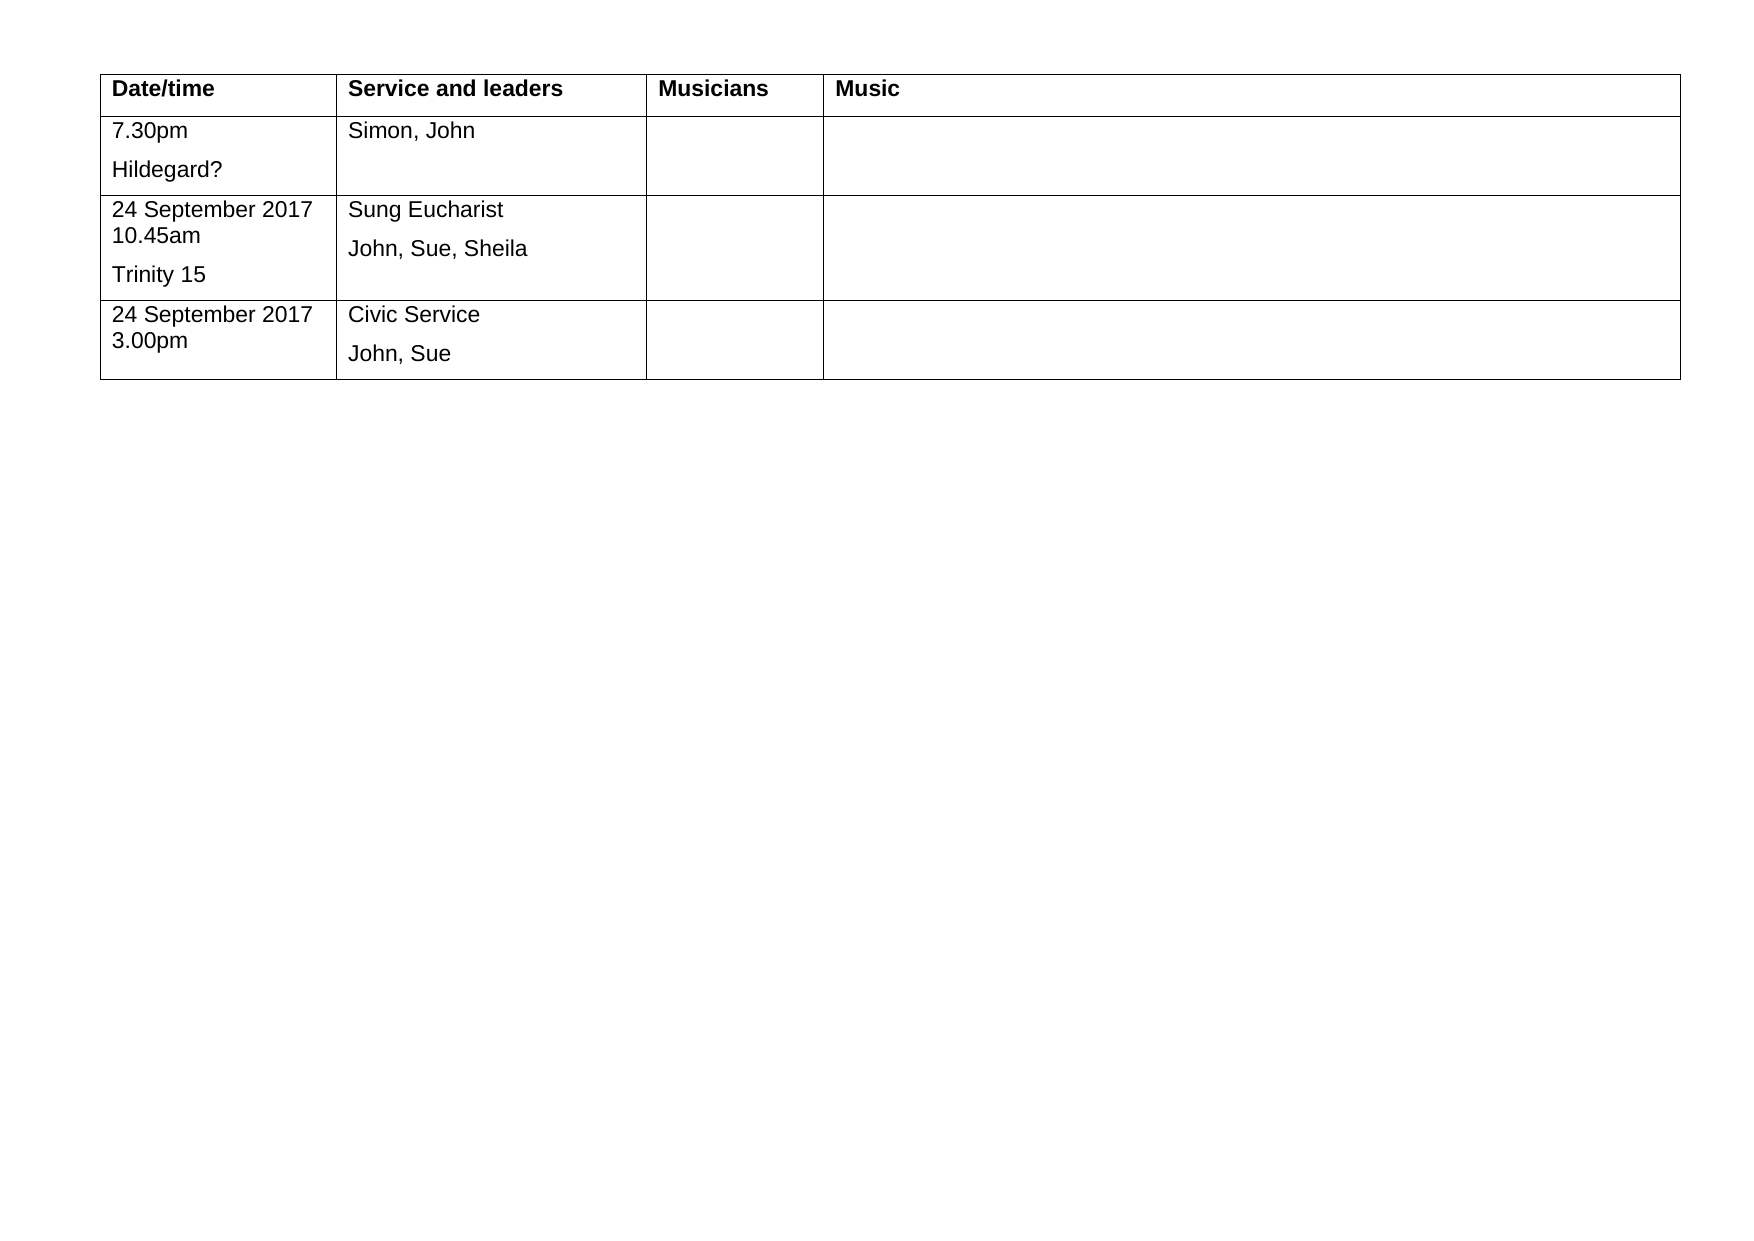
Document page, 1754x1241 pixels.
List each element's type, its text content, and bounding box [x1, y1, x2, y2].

table_cell Civic Service John, Sue [337, 301, 646, 379]
table_cell [824, 301, 1680, 379]
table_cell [101, 117, 336, 195]
table_header Date/time [101, 75, 336, 116]
table_header Service and leaders [337, 75, 646, 116]
table_header Musicians [647, 75, 823, 116]
table_cell [647, 196, 823, 300]
table_cell [647, 301, 823, 379]
table_cell 24 September 2017 10.45am Trinity 15 [101, 196, 336, 300]
table_cell [647, 117, 823, 195]
table_header Music [824, 75, 1680, 116]
table_cell High Mass Simon, John [337, 117, 646, 195]
table_cell 24 September 2017 3.00pm [101, 301, 336, 379]
table_cell [824, 117, 1680, 195]
table_cell Sung Eucharist John, Sue, Sheila [337, 196, 646, 300]
table_cell [824, 196, 1680, 300]
